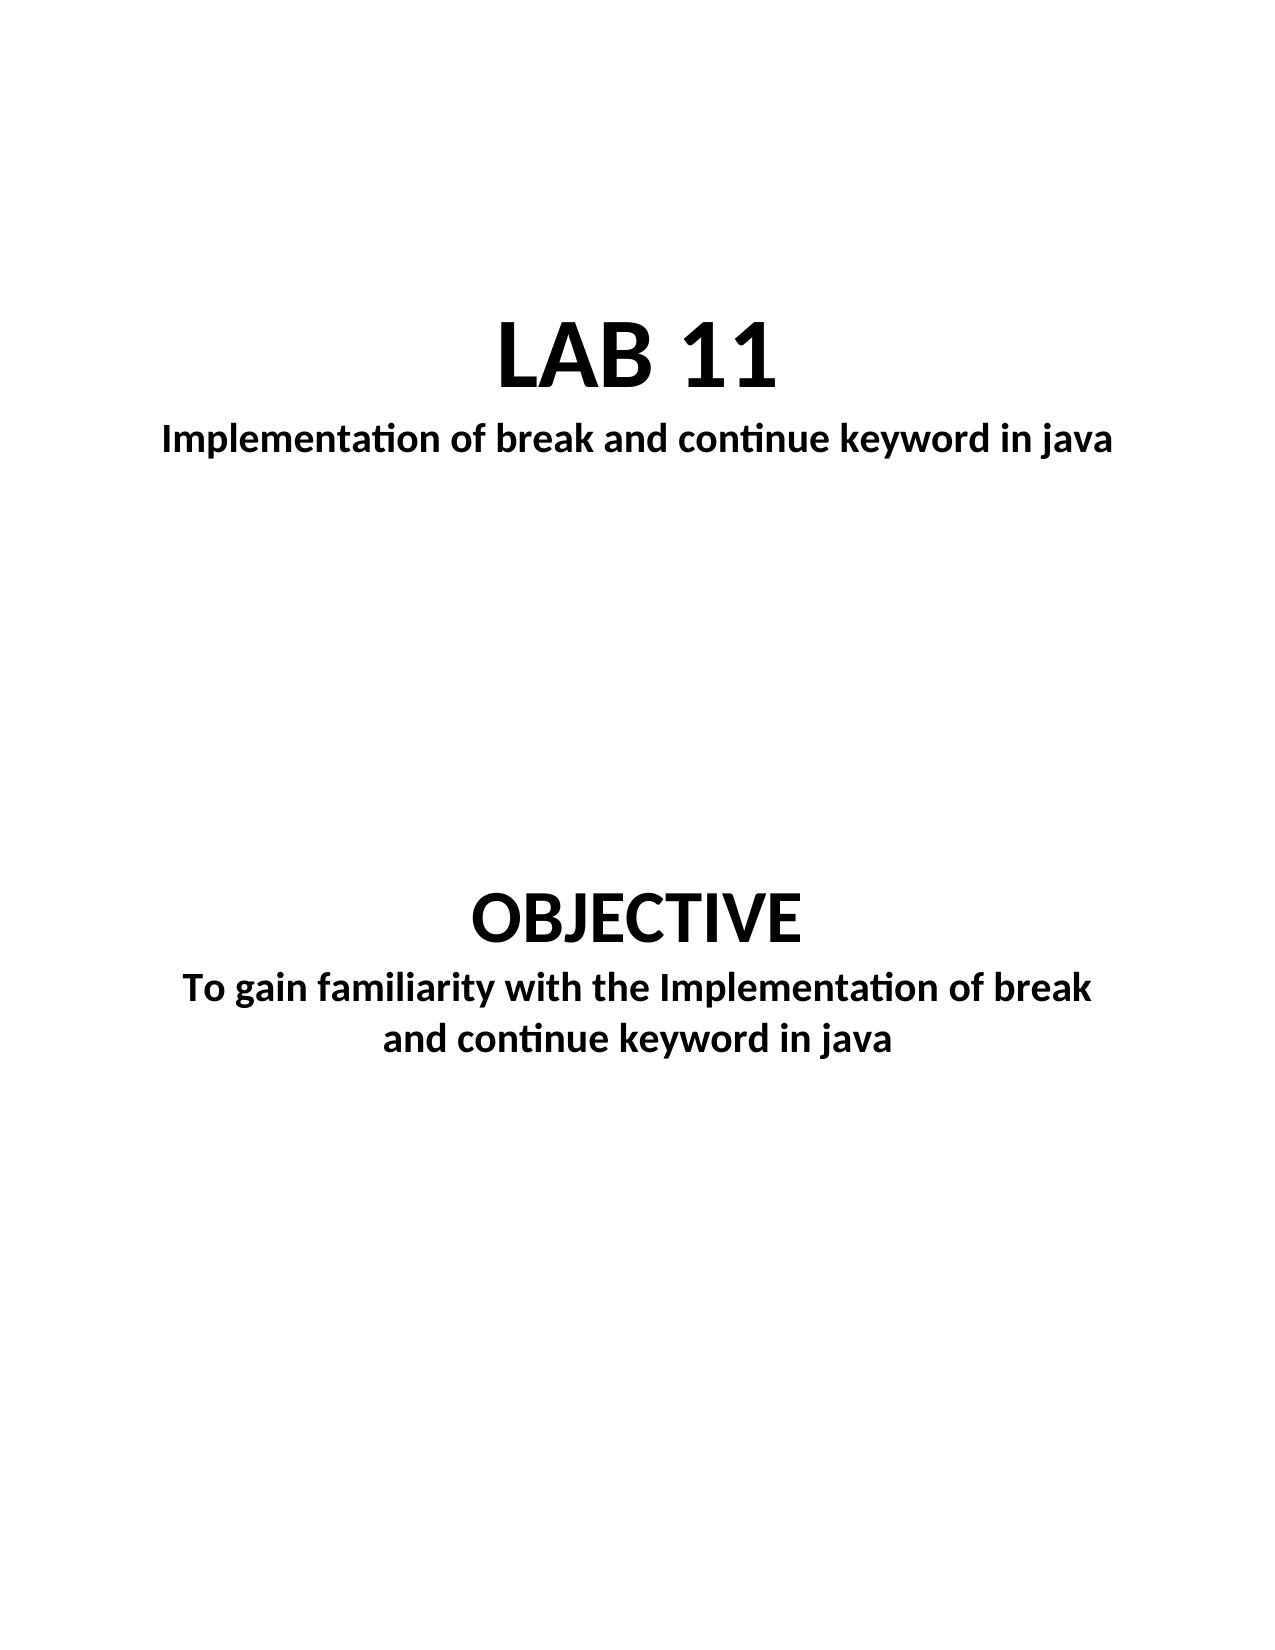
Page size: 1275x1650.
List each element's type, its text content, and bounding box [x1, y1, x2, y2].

text OBJECTIVE [150, 870, 1125, 961]
text To gain familiarity with the Implementation of break and continue keyword in java [150, 961, 1125, 1063]
text Implementation of break and continue keyword in java [150, 412, 1125, 463]
text LAB 11 [150, 290, 1125, 412]
